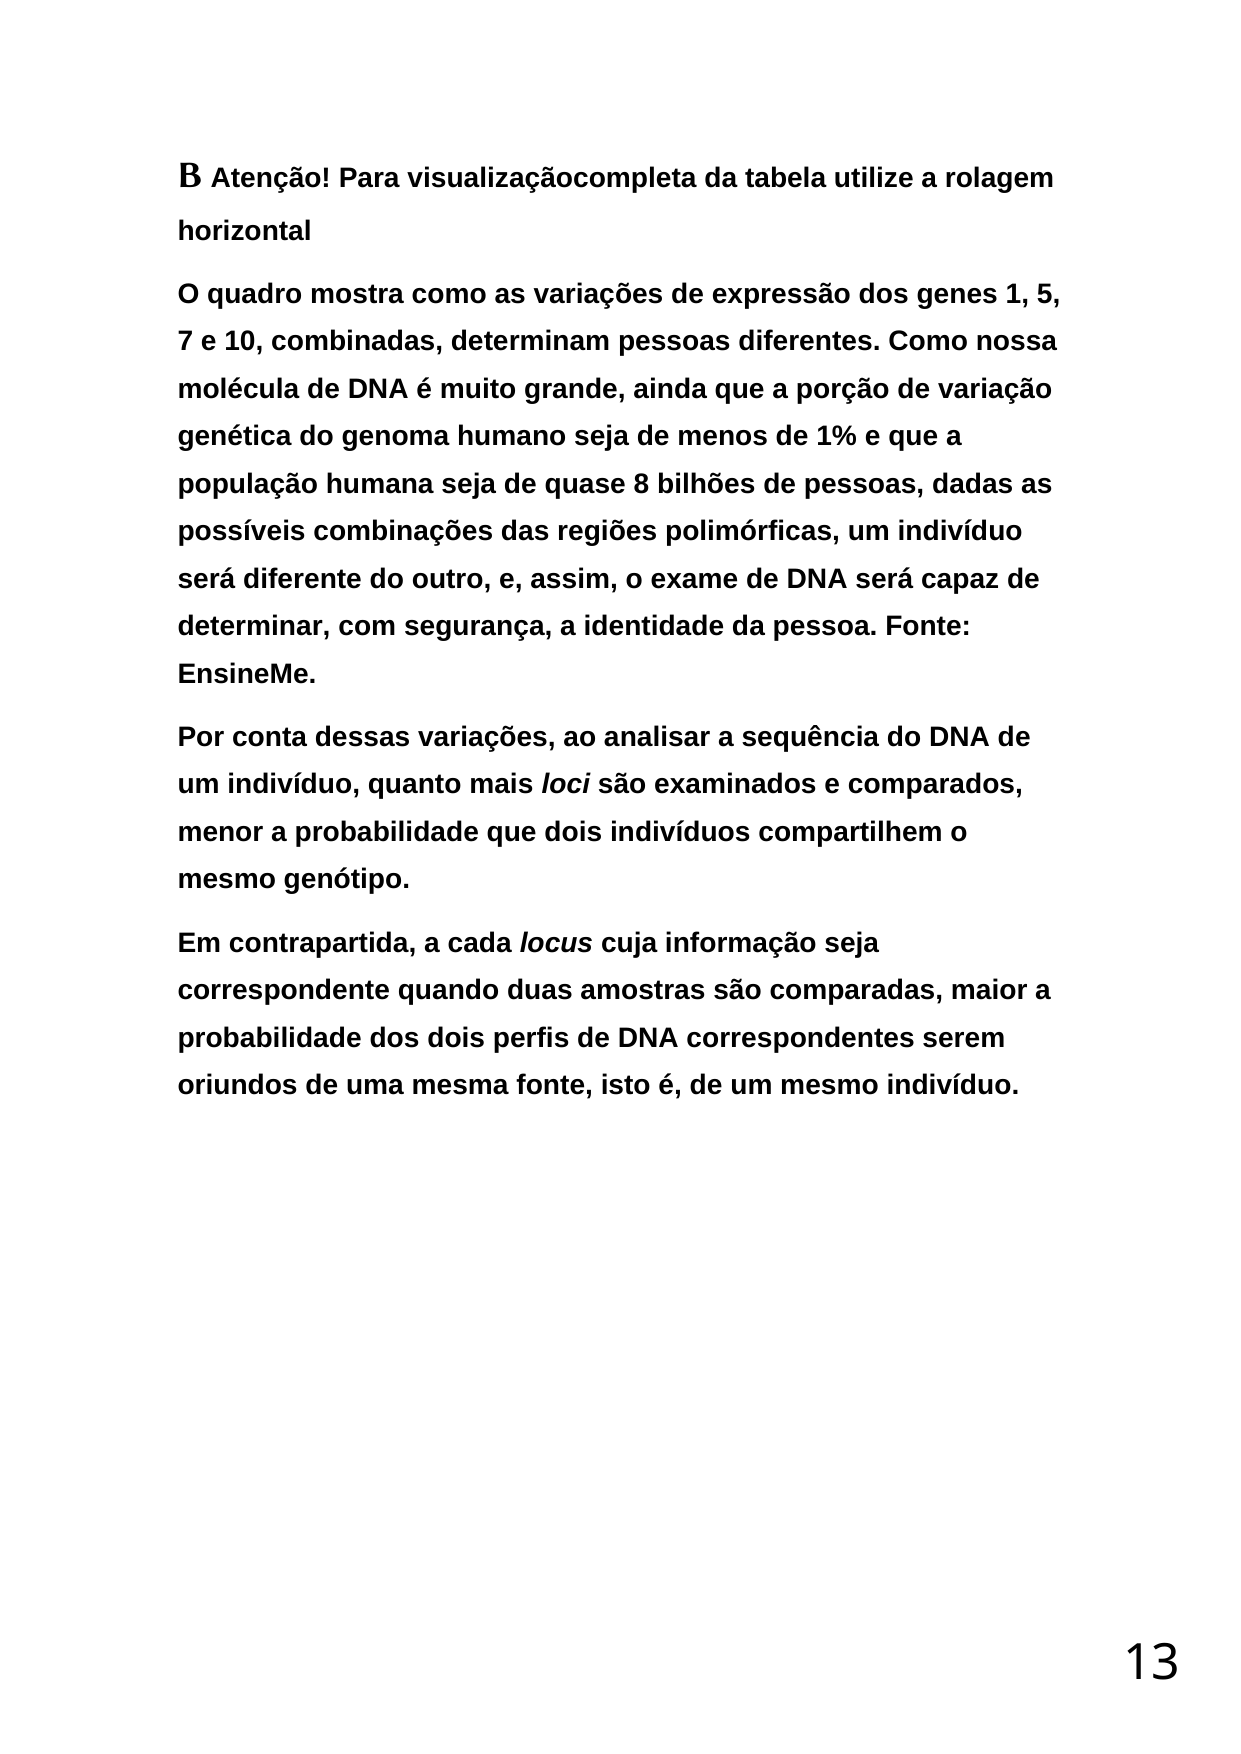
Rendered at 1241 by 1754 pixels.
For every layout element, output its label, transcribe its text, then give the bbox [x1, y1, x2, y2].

text  Atenção! Para visualizaçãocompleta da tabela utilize a rolagem horizontal [177, 148, 1063, 246]
text O quadro mostra como as variações de expressão dos genes 1, 5, 7 e 10, combinadas, determinam pessoas diferentes. Como nossa molécula de DNA é muito grande, ainda que a porção de variação genética do genoma humano seja de menos de 1% e que a população humana seja de quase 8 bilhões de pessoas, dadas as possíveis combinações das regiões polimórficas, um indivíduo será diferente do outro, e, assim, o exame de DNA será capaz de determinar, com segurança, a identidade da pessoa. Fonte: EnsineMe. [177, 262, 1063, 689]
text Por conta dessas variações, ao analisar a sequência do DNA de um indivíduo, quanto mais loci são examinados e comparados, menor a probabilidade que dois indivíduos compartilhem o mesmo genótipo. [177, 705, 1063, 895]
text Em contrapartida, a cada locus cuja informação seja correspondente quando duas amostras são comparadas, maior a probabilidade dos dois perfis de DNA correspondentes serem oriundos de uma mesma fonte, isto é, de um mesmo indivíduo. [177, 911, 1063, 1101]
